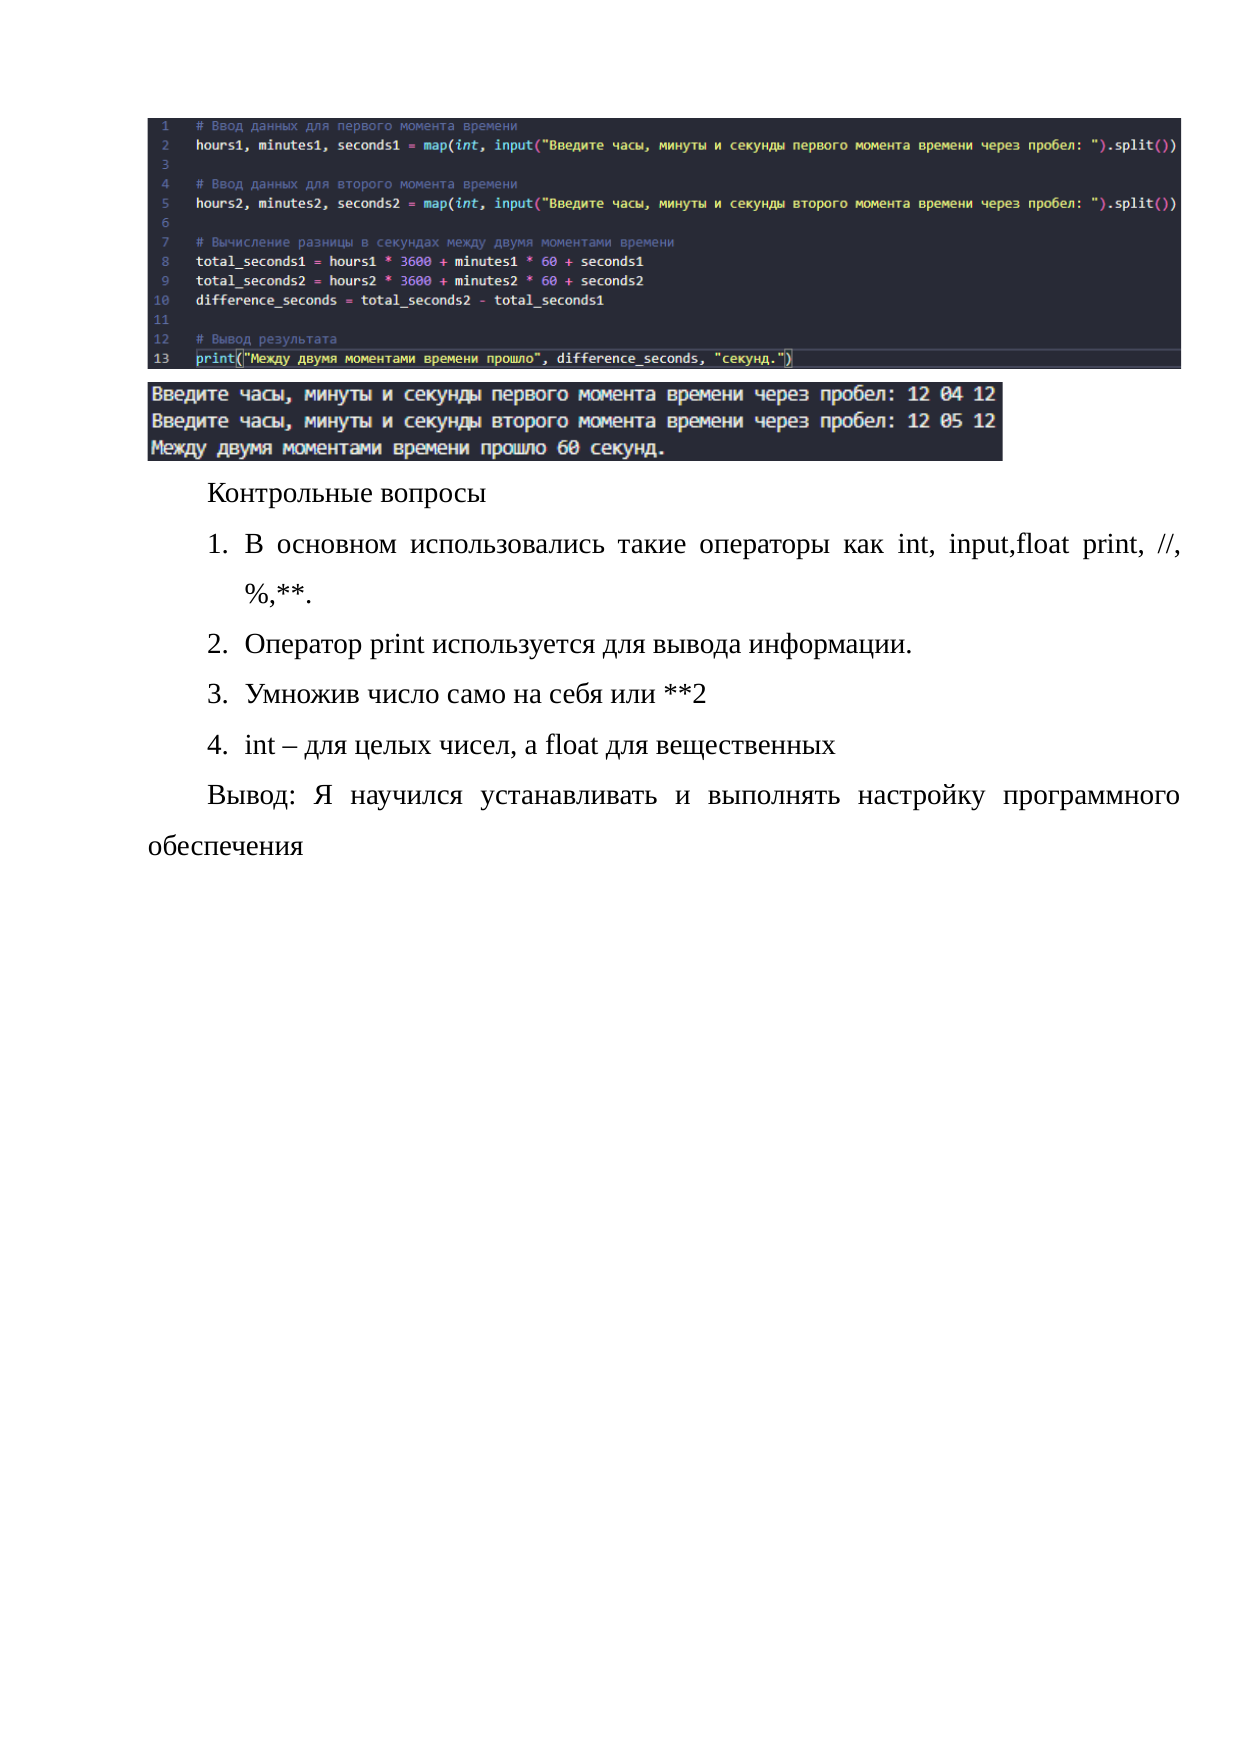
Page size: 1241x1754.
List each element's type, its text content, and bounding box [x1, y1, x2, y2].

picture [147, 118, 1182, 369]
list Оператор print используется для вывода информации. [207, 626, 1181, 660]
list В основном использовались такие операторы как int, input,float print, //, %,**. [207, 526, 1181, 609]
picture [147, 382, 1003, 461]
text Вывод: Я научился устанавливать и выполнять настройку программного обеспечения [148, 777, 1181, 861]
list Умножив число само на себя или **2 [207, 677, 1181, 710]
text Контрольные вопросы [207, 475, 1181, 509]
list int – для целых чисел, а float для вещественных [207, 727, 1181, 761]
